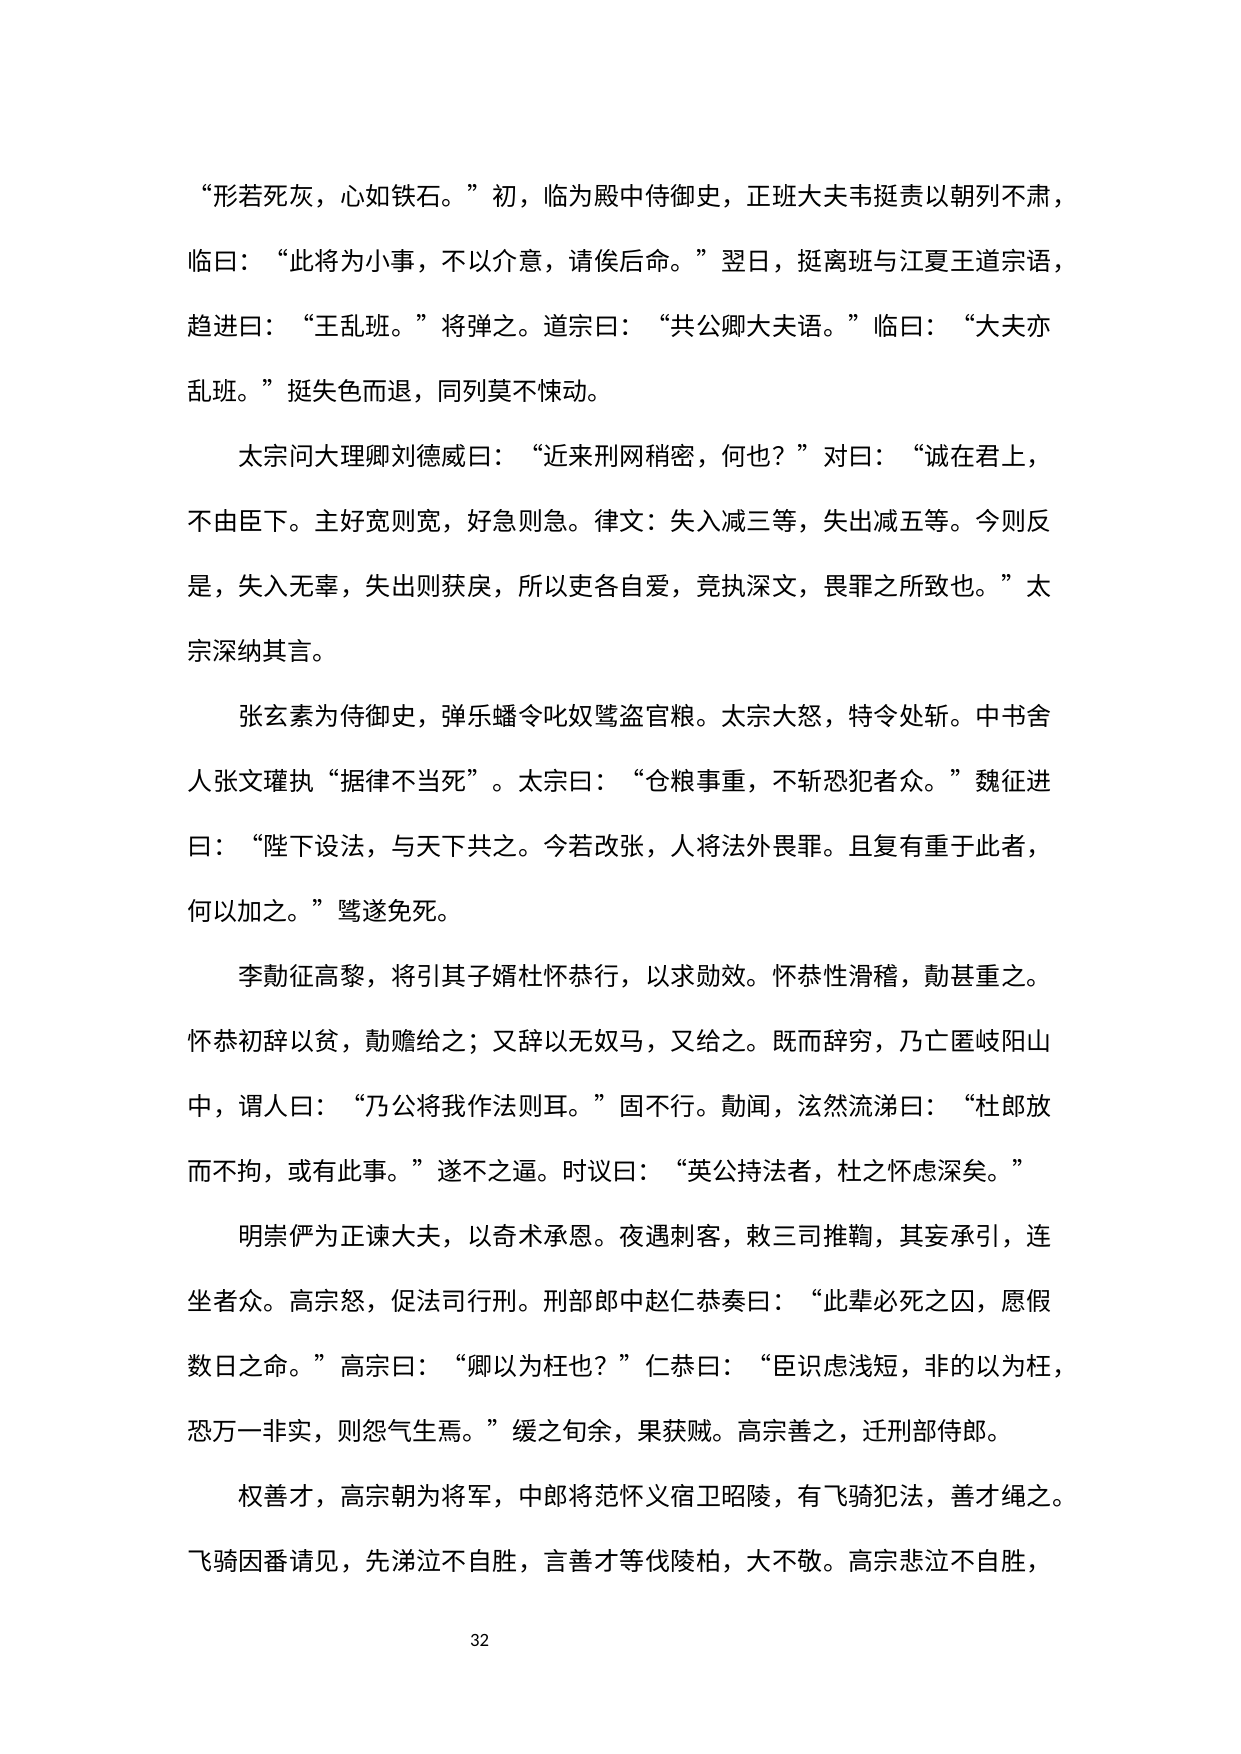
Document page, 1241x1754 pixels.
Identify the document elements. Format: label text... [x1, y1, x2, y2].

text 明崇俨为正谏大夫，以奇术承恩。夜遇刺客，敕三司推鞫，其妄承引，连坐者众。高宗怒，促法司行刑。刑部郎中赵仁恭奏曰：“此辈必死之囚，愿假数日之命。”高宗曰：“卿以为枉也？”仁恭曰：“臣识虑浅短，非的以为枉，恐万一非实，则怨气生焉。”缓之旬余，果获贼。高宗善之，迁刑部侍郎。 [187, 1202, 1053, 1462]
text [187, 162, 1053, 422]
text 李勣征高黎，将引其子婿杜怀恭行，以求勋效。怀恭性滑稽，勣甚重之。怀恭初辞以贫，勣赡给之；又辞以无奴马，又给之。既而辞穷，乃亡匿岐阳山中，谓人曰：“乃公将我作法则耳。”固不行。勣闻，泫然流涕曰：“杜郎放而不拘，或有此事。”遂不之逼。时议曰：“英公持法者，杜之怀虑深矣。” [187, 942, 1053, 1202]
text 太宗问大理卿刘德威曰：“近来刑网稍密，何也？”对曰：“诚在君上，不由臣下。主好宽则宽，好急则急。律文：失入减三等，失出减五等。今则反是，失入无辜，失出则获戾，所以吏各自爱，竞执深文，畏罪之所致也。”太宗深纳其言。 [187, 422, 1053, 682]
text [187, 1462, 1053, 1592]
text 张玄素为侍御史，弹乐蟠令叱奴骘盗官粮。太宗大怒，特令处斩。中书舍人张文瓘执“据律不当死”。太宗曰：“仓粮事重，不斩恐犯者众。”魏征进曰：“陛下设法，与天下共之。今若改张，人将法外畏罪。且复有重于此者，何以加之。”骘遂免死。 [187, 682, 1053, 942]
